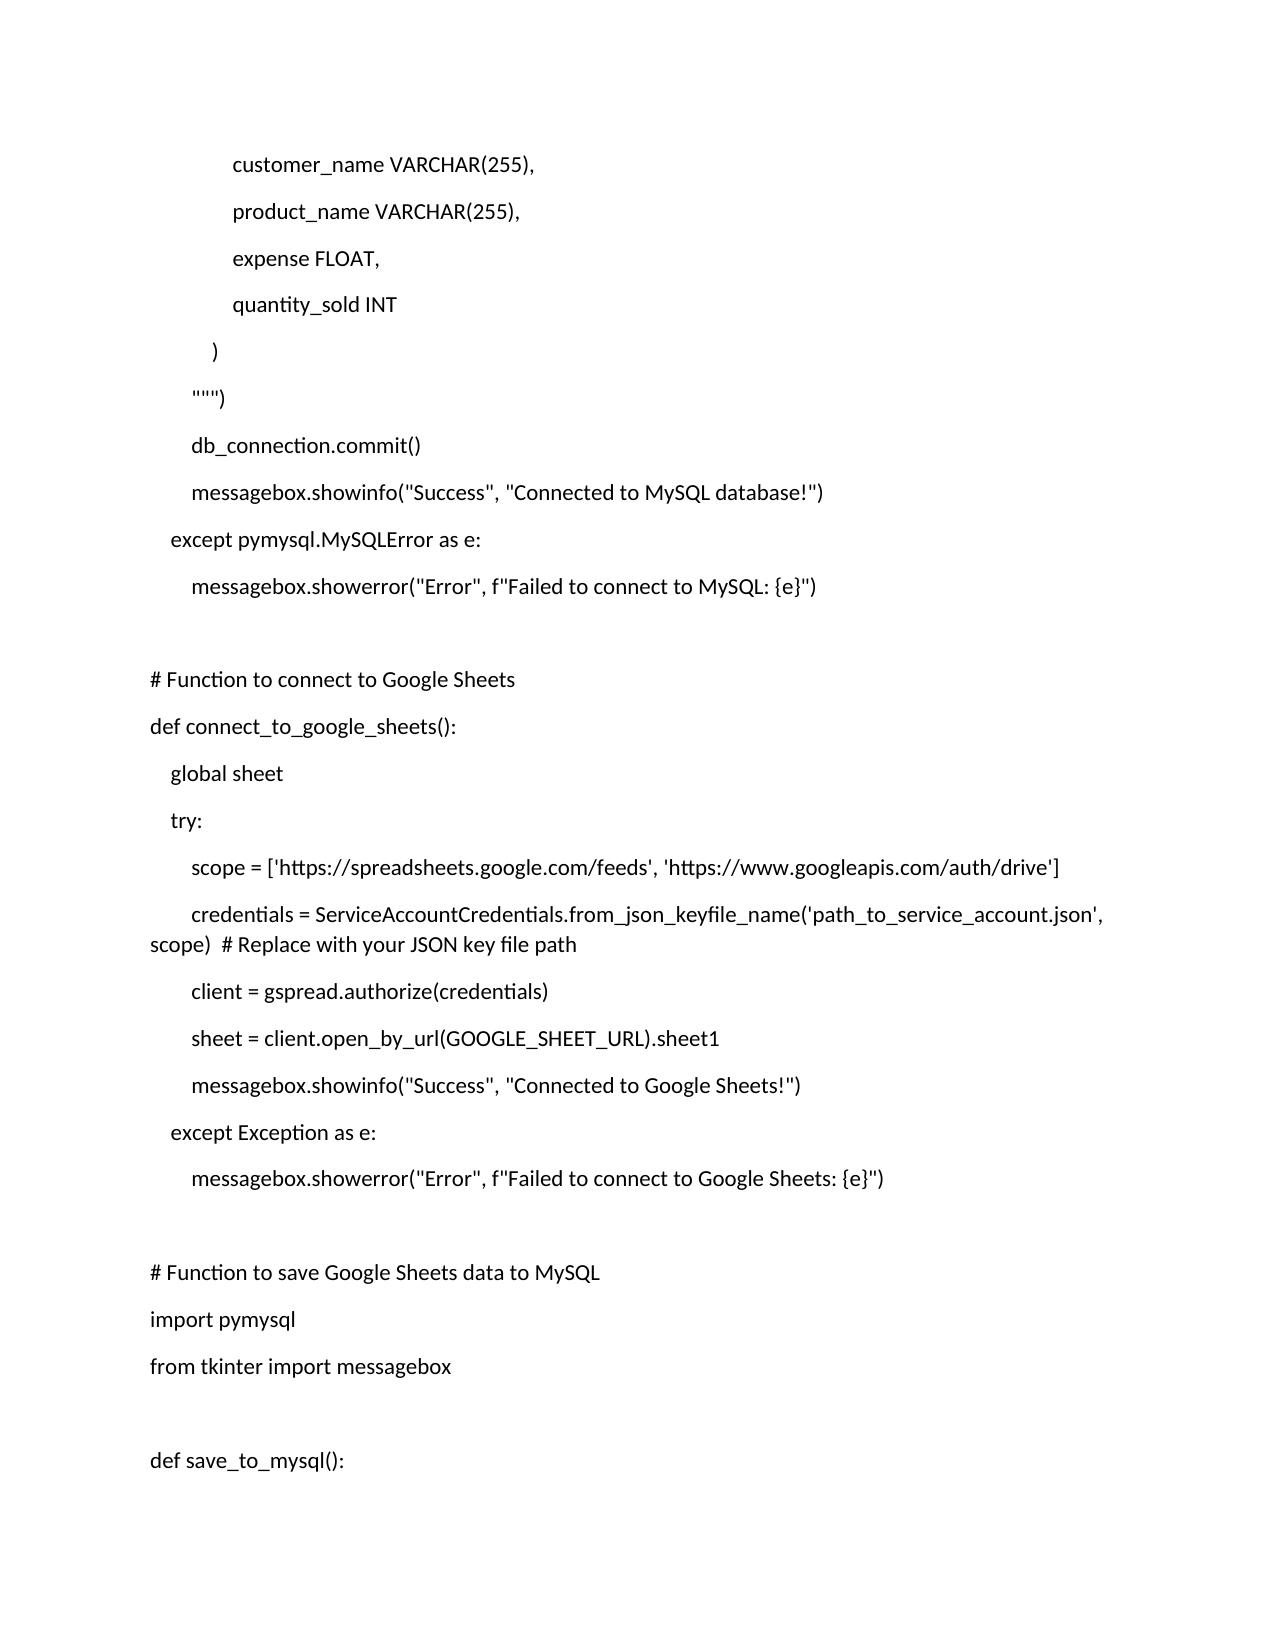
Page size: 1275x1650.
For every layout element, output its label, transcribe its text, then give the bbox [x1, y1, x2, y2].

text messagebox.showerror("Error", f"Failed to connect to MySQL: {e}") [150, 572, 1125, 600]
text db_connection.commit() [150, 431, 1125, 459]
text client = gspread.authorize(credentials) [150, 977, 1125, 1005]
text from tkinter import messagebox [150, 1352, 1125, 1380]
text global sheet [150, 759, 1125, 787]
text try: [150, 806, 1125, 834]
text sheet = client.open_by_url(GOOGLE_SHEET_URL).sheet1 [150, 1024, 1125, 1052]
text messagebox.showinfo("Success", "Connected to Google Sheets!") [150, 1071, 1125, 1099]
text except Exception as e: [150, 1118, 1125, 1146]
text product_name VARCHAR(255), [150, 197, 1125, 225]
text credentials = ServiceAccountCredentials.from_json_keyfile_name('path_to_service_account.json', scope) # Replace with your JSON key file path [150, 900, 1125, 958]
text messagebox.showinfo("Success", "Connected to MySQL database!") [150, 478, 1125, 506]
text except pymysql.MySQLError as e: [150, 525, 1125, 553]
text ) [150, 337, 1125, 366]
text # Function to save Google Sheets data to MySQL [150, 1258, 1125, 1286]
text import pymysql [150, 1305, 1125, 1333]
text customer_name VARCHAR(255), [150, 150, 1125, 178]
text scope = ['https://spreadsheets.google.com/feeds', 'https://www.googleapis.com/auth/drive'] [150, 853, 1125, 881]
text expense FLOAT, [150, 244, 1125, 272]
text def save_to_mysql(): [150, 1446, 1125, 1474]
text # Function to connect to Google Sheets [150, 666, 1125, 694]
text messagebox.showerror("Error", f"Failed to connect to Google Sheets: {e}") [150, 1164, 1125, 1193]
text quantity_sold INT [150, 291, 1125, 319]
text def connect_to_google_sheets(): [150, 712, 1125, 741]
text """) [150, 384, 1125, 412]
